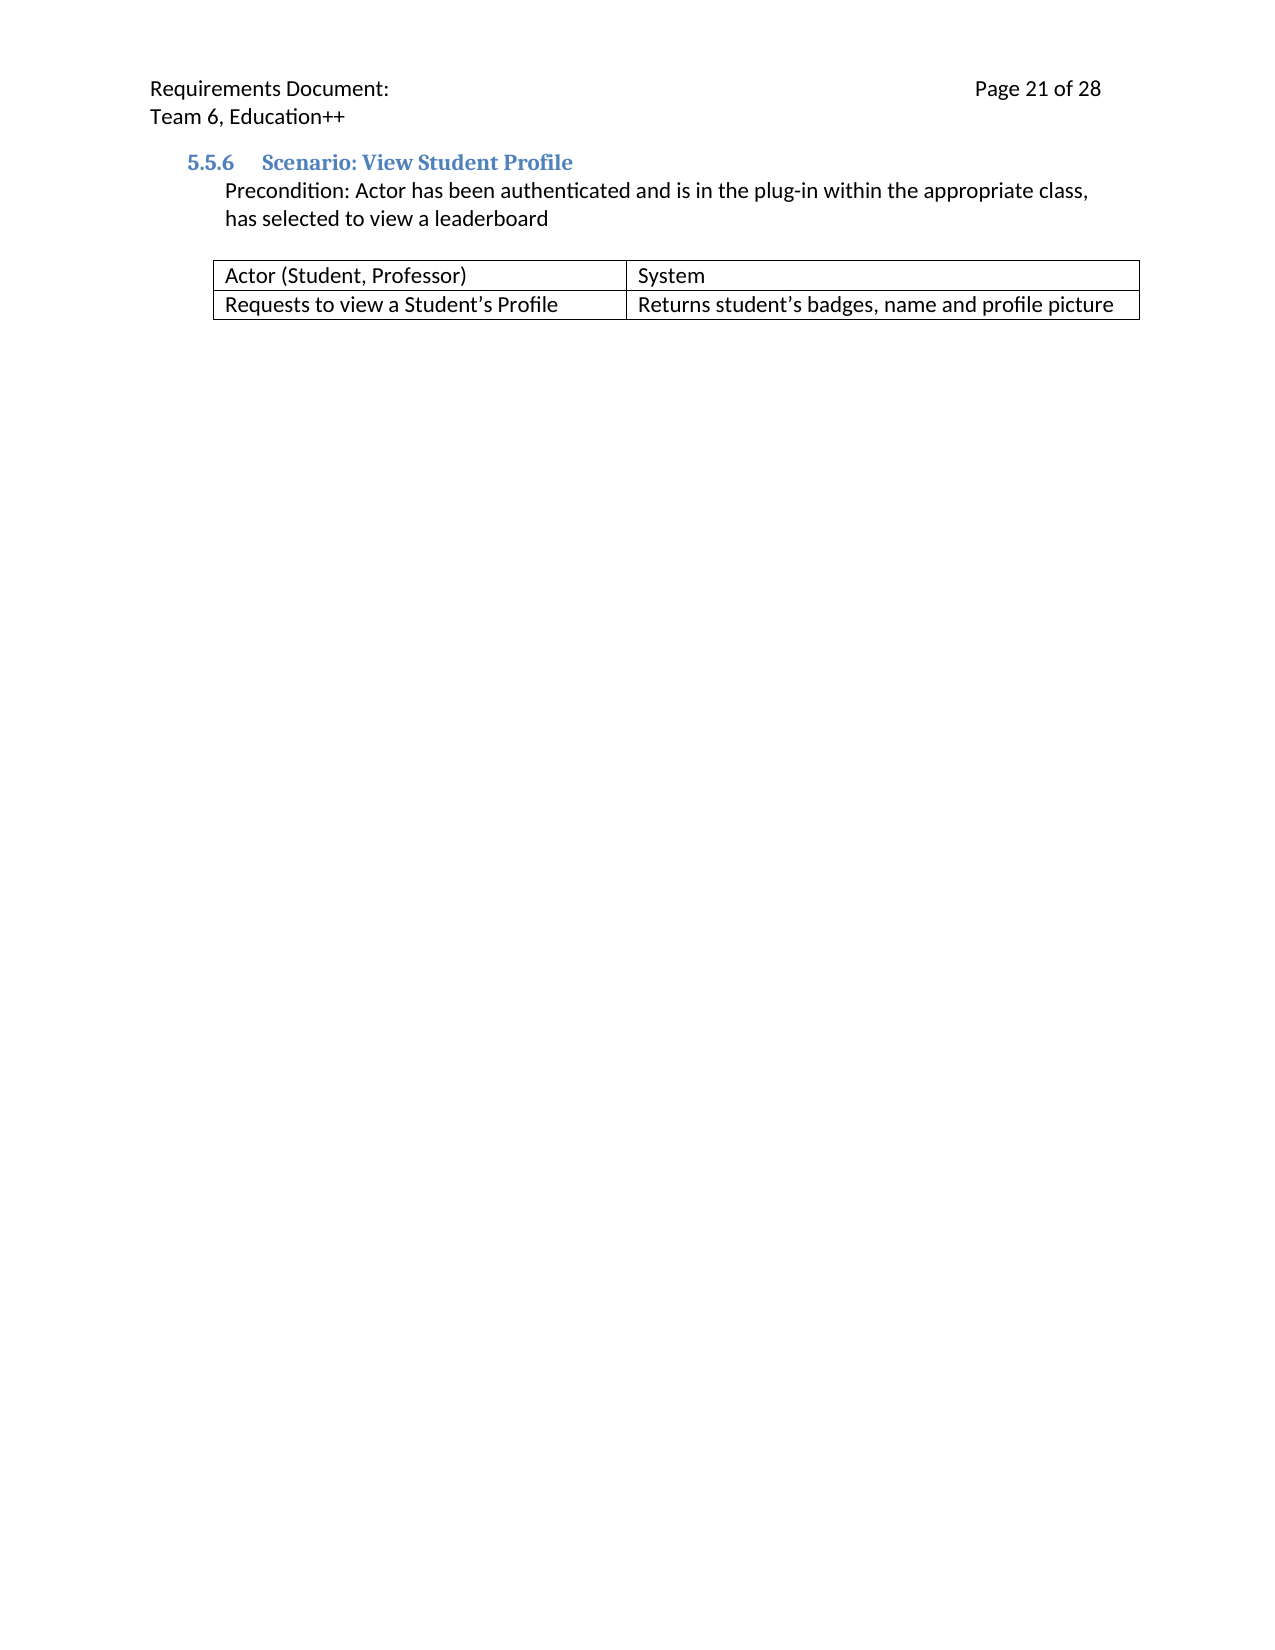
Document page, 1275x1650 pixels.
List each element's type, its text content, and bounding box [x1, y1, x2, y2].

table_header Actor (Student, Professor) [214, 261, 626, 289]
table_cell Requests to view a Student’s Profile [214, 291, 626, 318]
subtitle Scenario: View Student Profile [187, 150, 1125, 176]
table_header System [627, 261, 1139, 289]
table_cell Returns student’s badges, name and profile picture [627, 291, 1139, 318]
text Precondition: Actor has been authenticated and is in the plug-in within the appropriate class, has selected to view a leaderboard [225, 176, 1125, 232]
